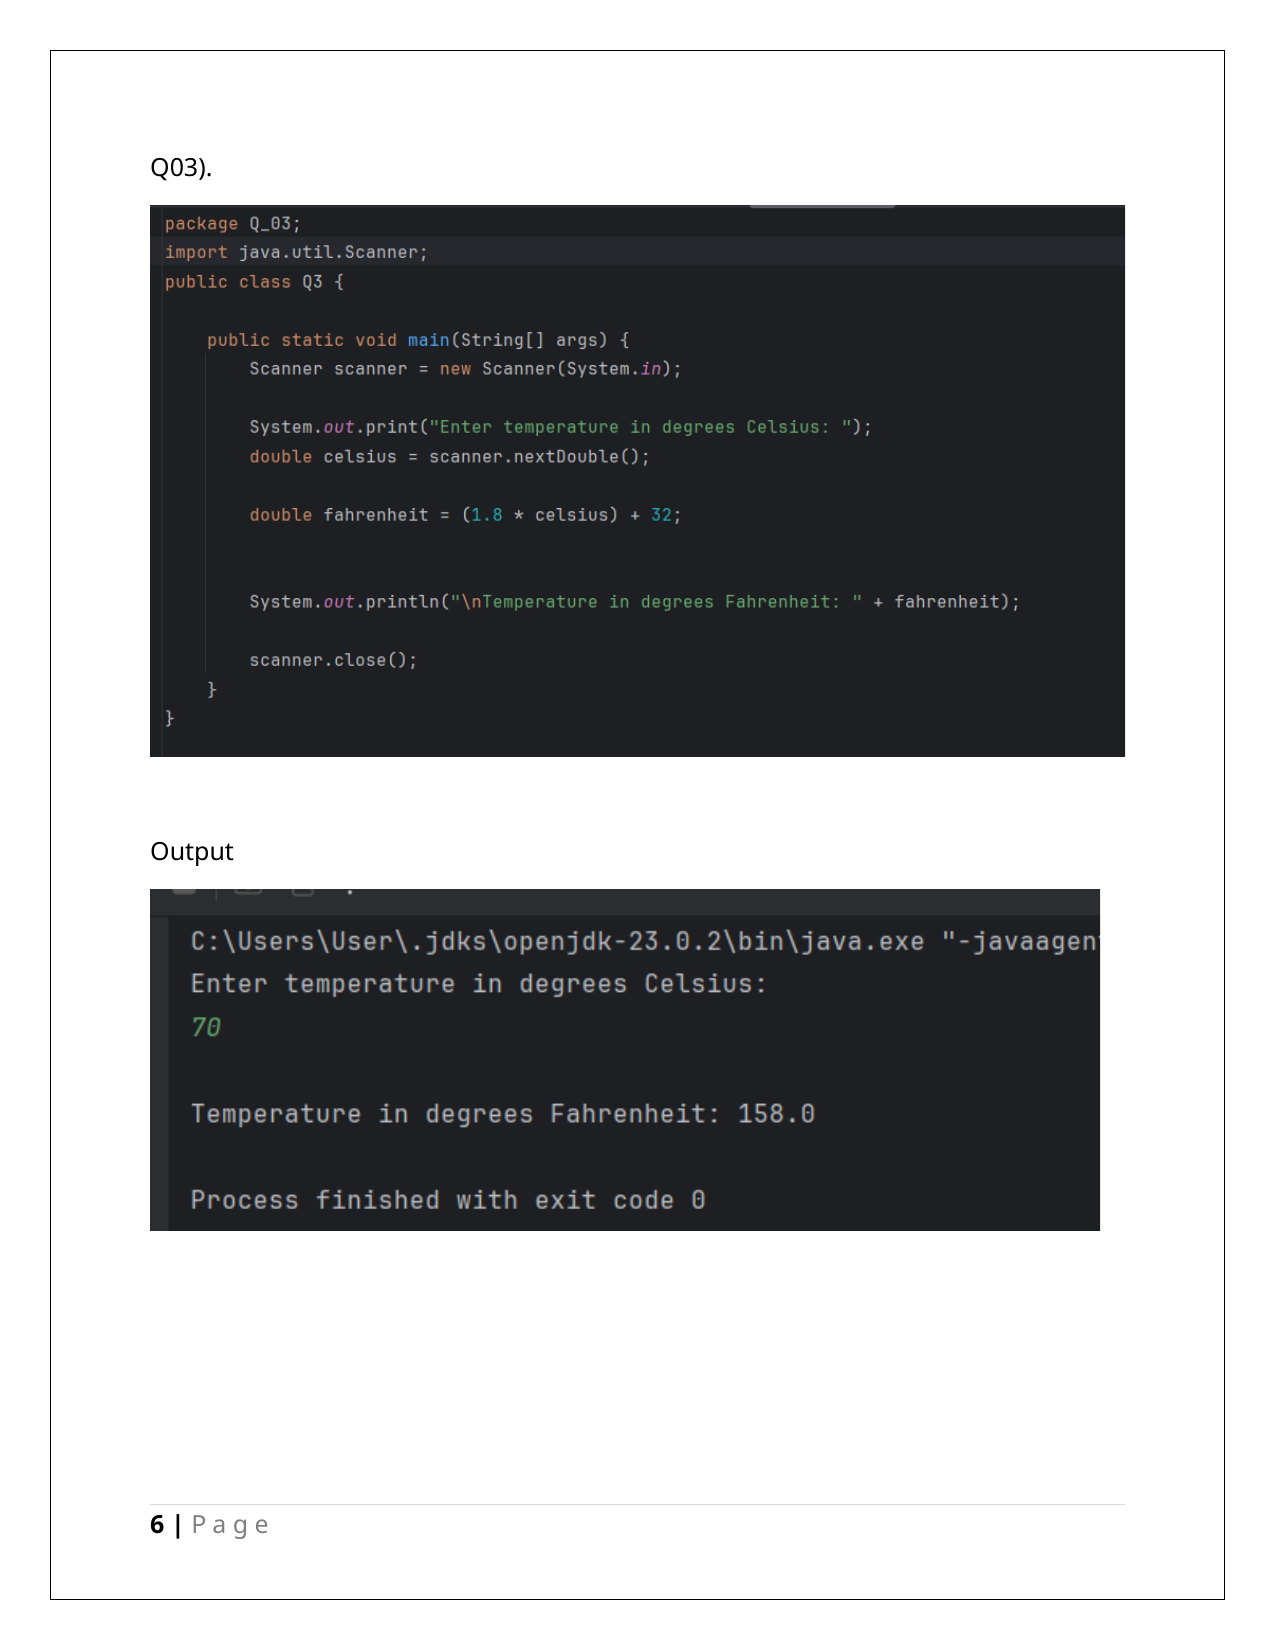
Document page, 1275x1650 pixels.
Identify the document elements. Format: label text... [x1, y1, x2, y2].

text Output [150, 834, 1125, 868]
picture [150, 889, 1100, 1231]
text Q03). [150, 150, 1125, 184]
picture [150, 205, 1125, 757]
